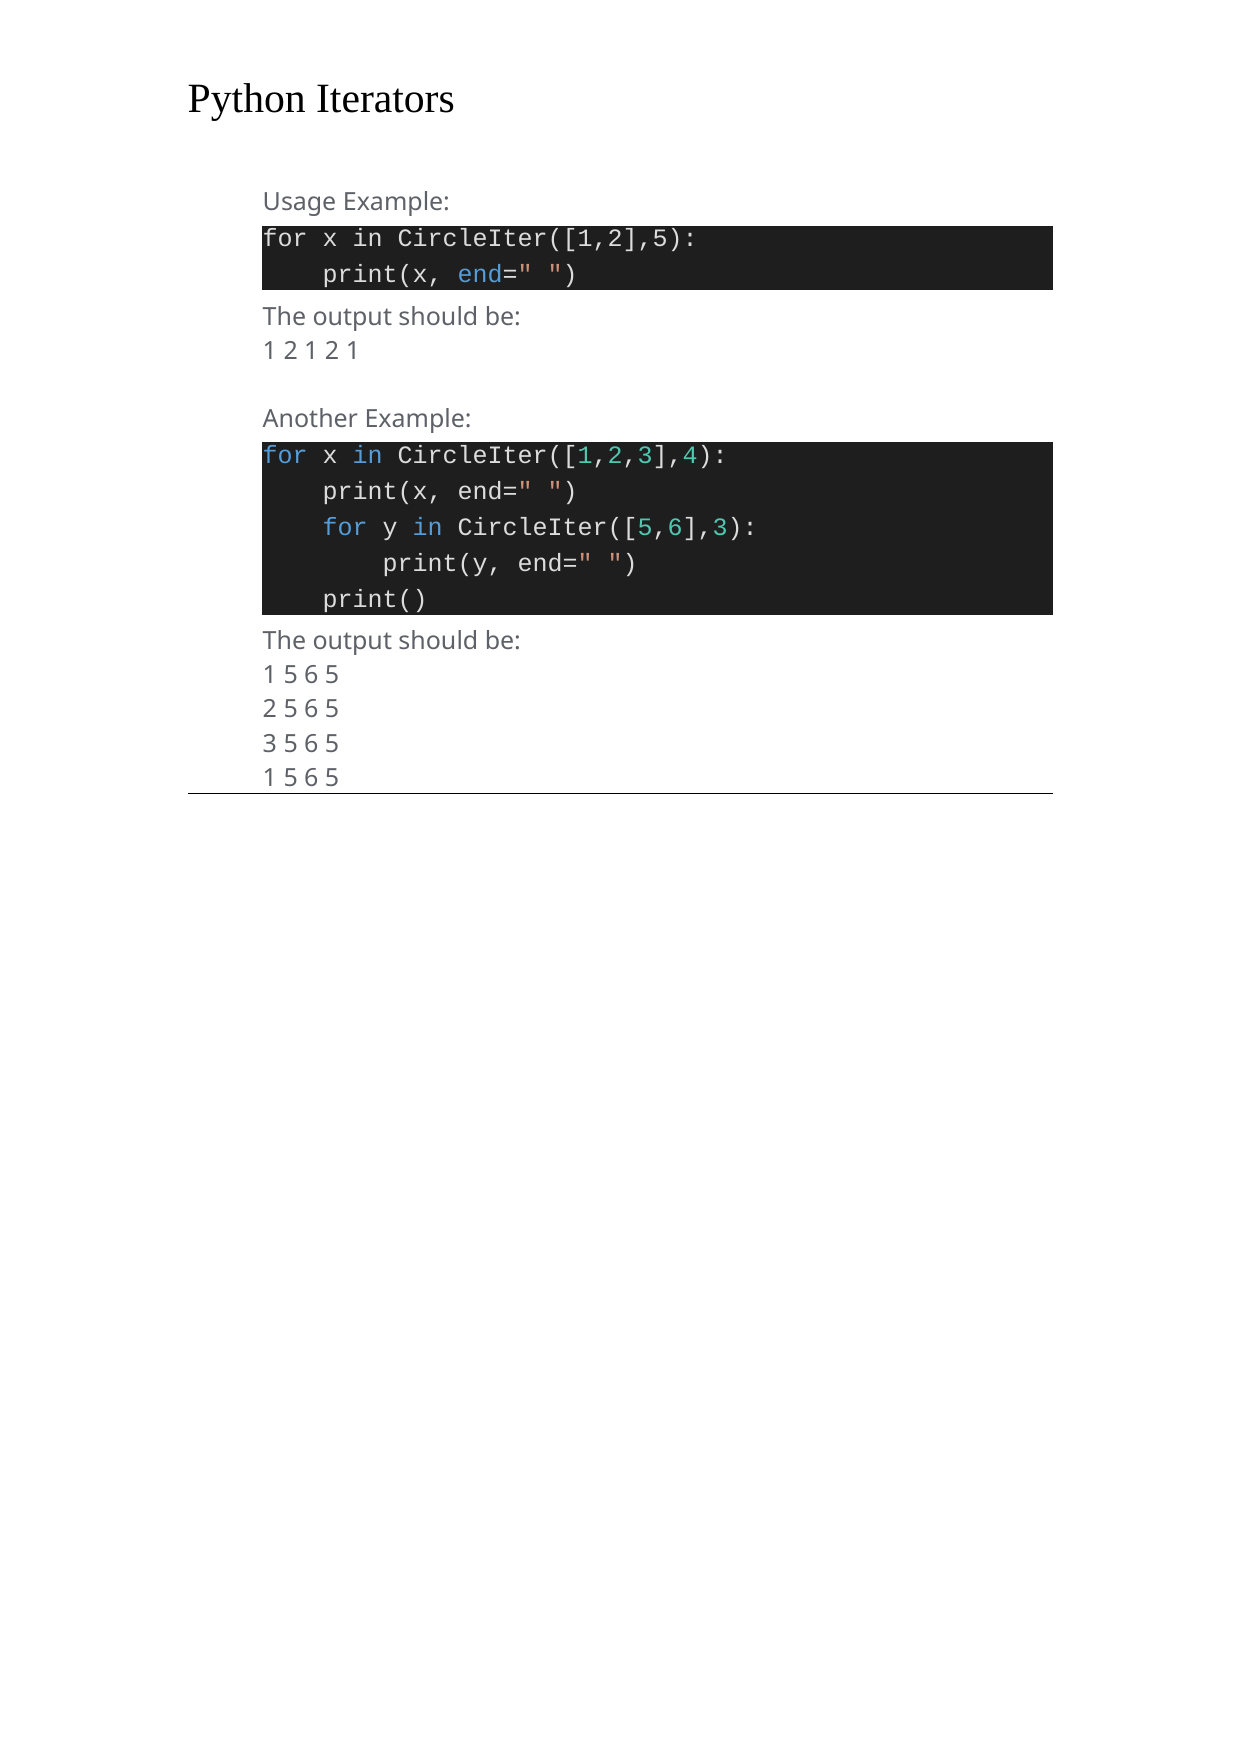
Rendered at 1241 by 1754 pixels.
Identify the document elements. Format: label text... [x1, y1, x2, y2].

text Usage Example: [262, 184, 1053, 218]
text 2 5 6 5 [262, 691, 1053, 725]
text 1 5 6 5 [262, 657, 1053, 691]
text print(y, end=" ") [262, 551, 1053, 579]
text for x in CircleIter([1,2,3],4): [262, 442, 1053, 471]
text 3 5 6 5 [262, 725, 1053, 759]
text print(x, end=" ") [262, 478, 1053, 507]
text print(x, end=" ") [262, 262, 1053, 290]
text 1 5 6 5 [262, 759, 1053, 793]
text 1 2 1 2 1 [262, 332, 1053, 366]
text The output should be: [262, 623, 1053, 657]
text print() [262, 587, 1053, 615]
text The output should be: [262, 298, 1053, 332]
text for x in CircleIter([1,2],5): [262, 226, 1053, 254]
text Another Example: [262, 400, 1053, 434]
text for y in CircleIter([5,6],3): [262, 514, 1053, 543]
